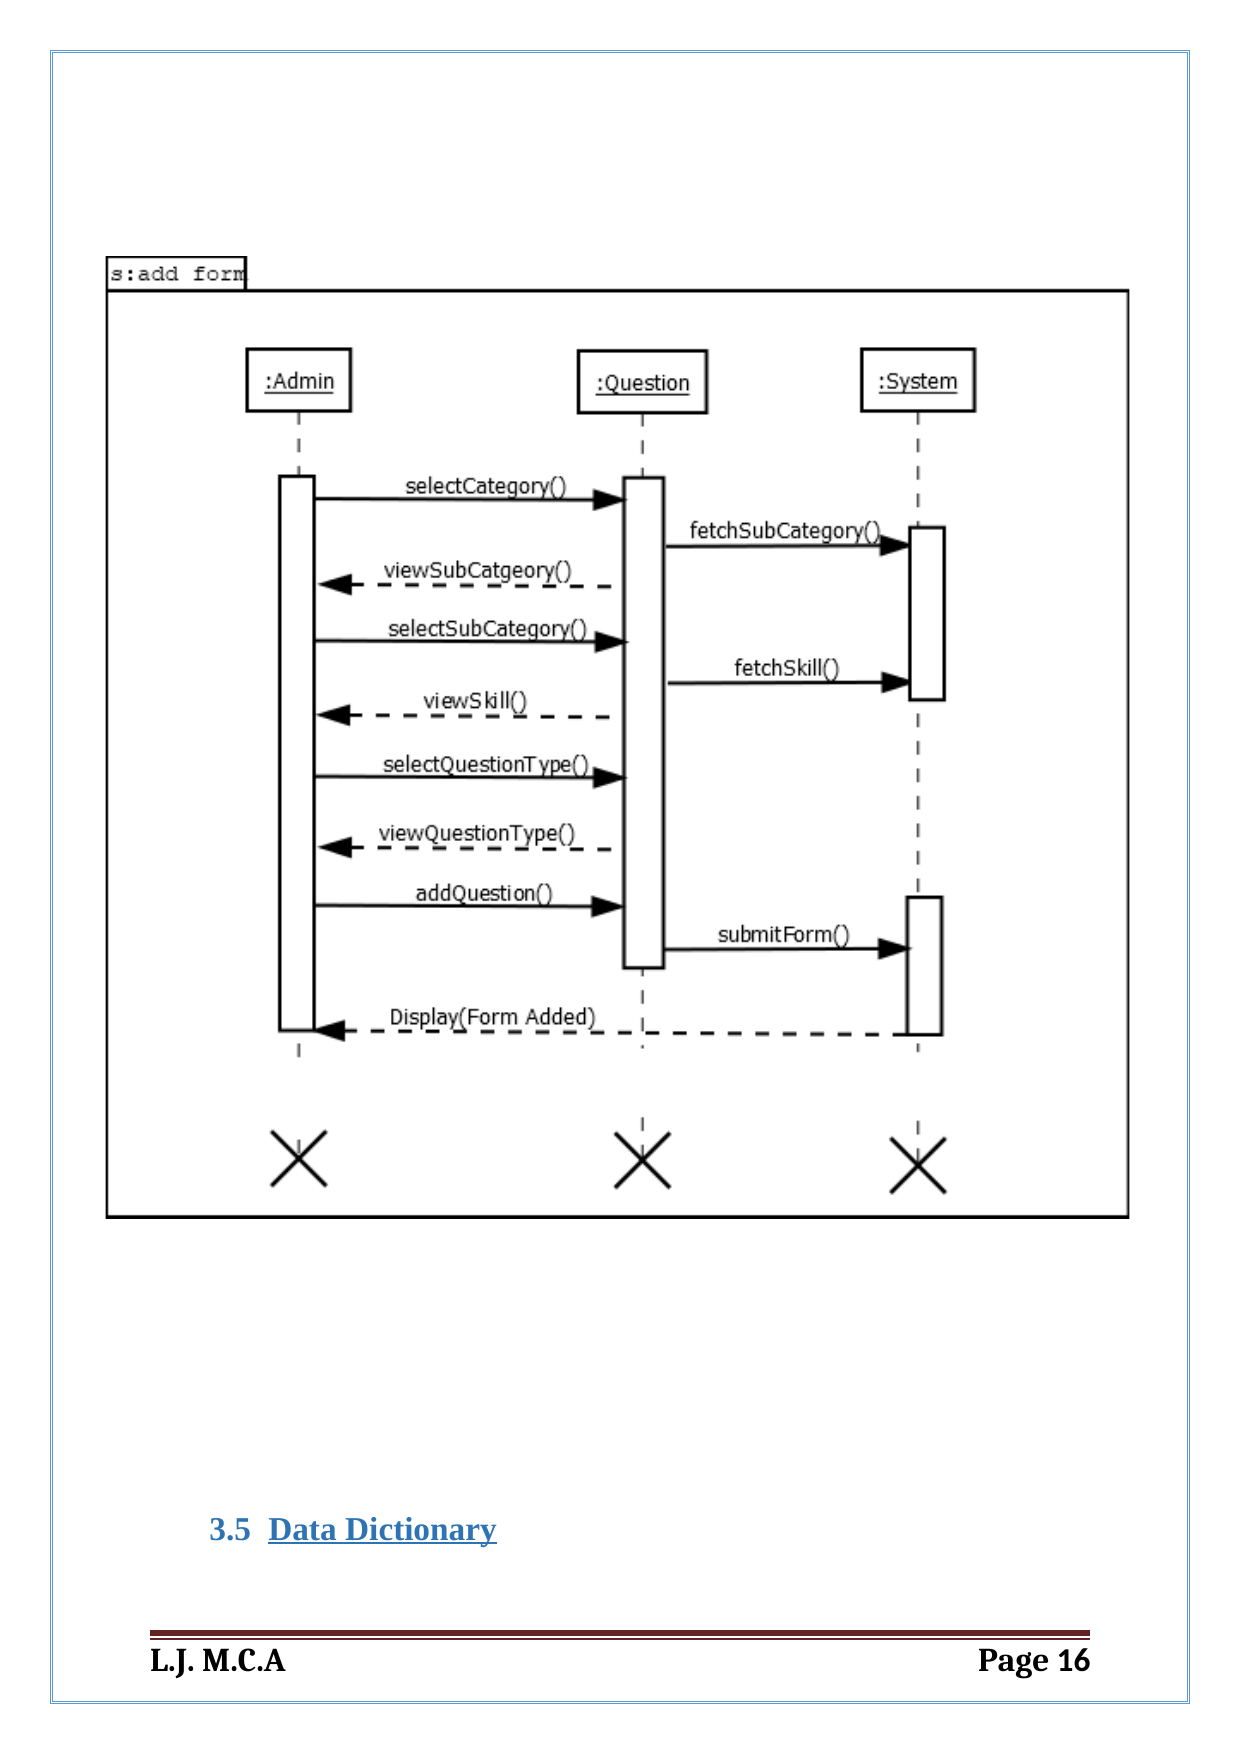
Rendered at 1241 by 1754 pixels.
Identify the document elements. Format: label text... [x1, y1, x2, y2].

picture [105, 256, 1130, 1219]
subtitle Data Dictionary [209, 1509, 1090, 1547]
